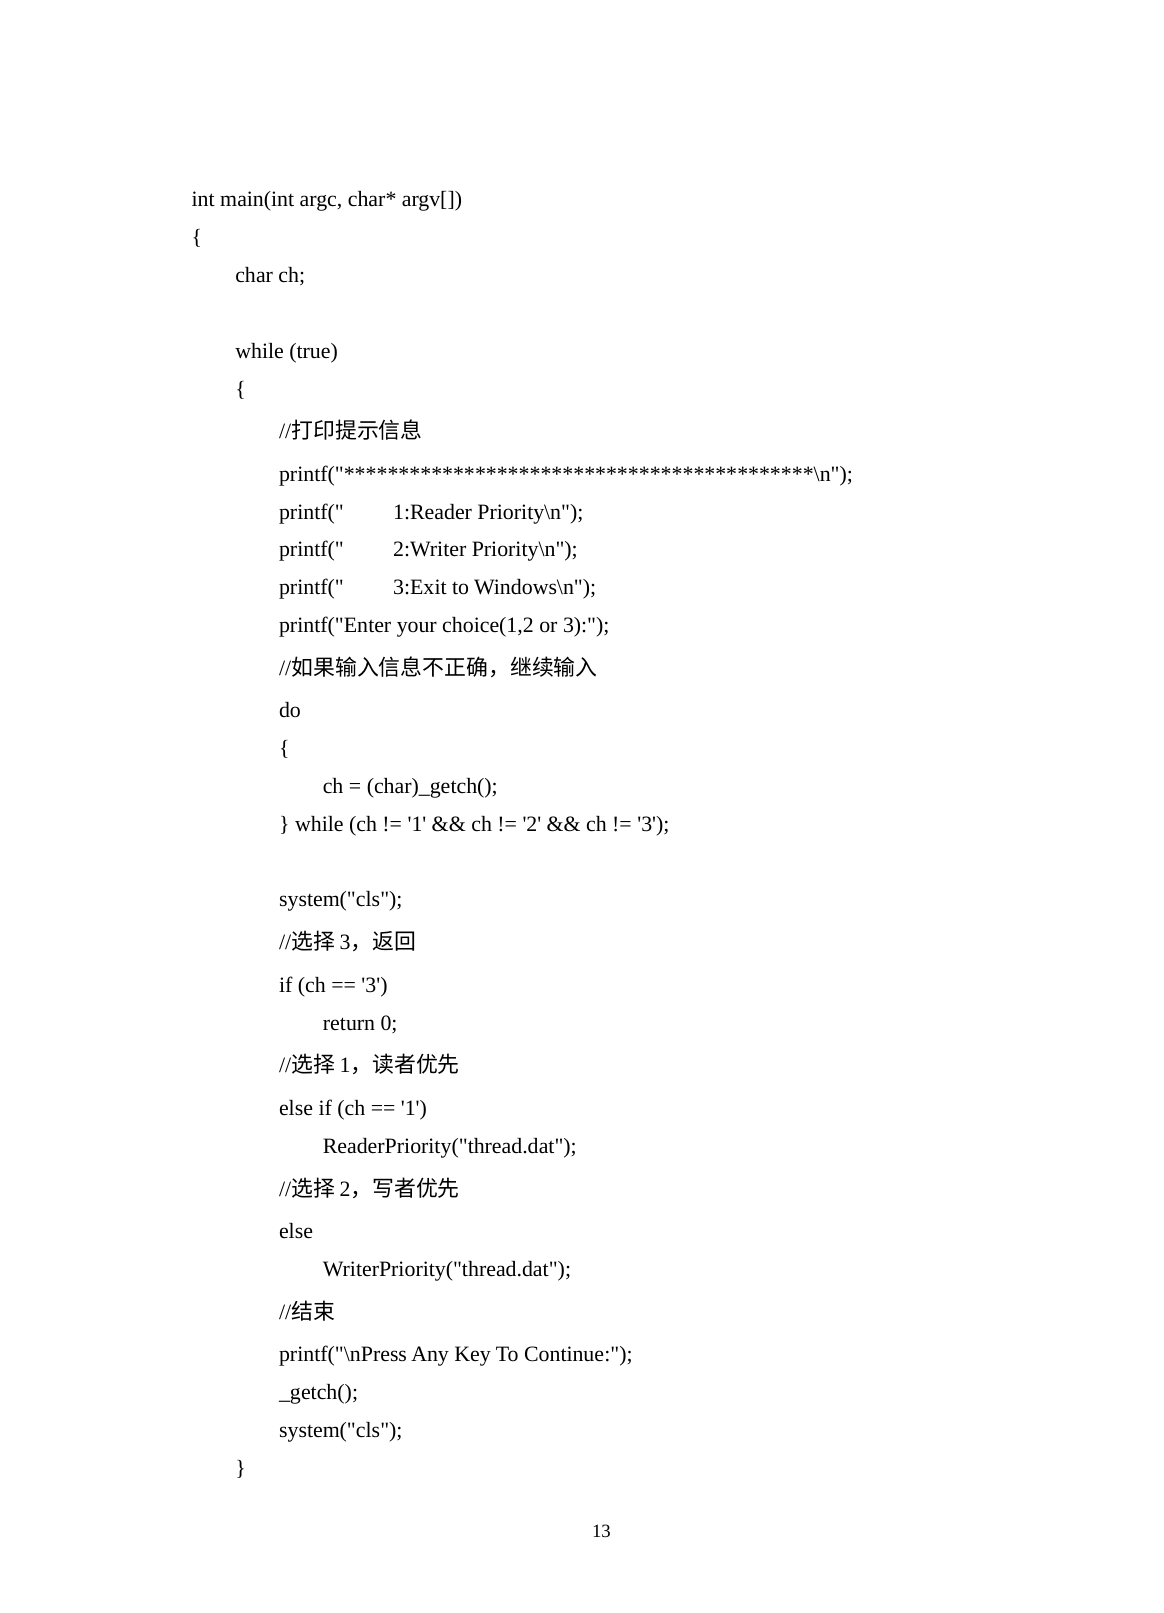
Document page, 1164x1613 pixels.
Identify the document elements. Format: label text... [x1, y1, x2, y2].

text { [191, 224, 1045, 249]
text } [191, 1454, 1045, 1480]
text while (true) [191, 338, 1045, 363]
text printf(" 2:Writer Priority\n"); [191, 536, 1045, 562]
text _getch(); [191, 1379, 1045, 1404]
text printf(" 1:Reader Priority\n"); [191, 499, 1045, 524]
text } while (ch != '1' && ch != '2' && ch != '3'); [191, 811, 1045, 836]
text //选择1，读者优先 [191, 1047, 1045, 1079]
text ReaderPriority("thread.dat"); [191, 1133, 1045, 1158]
text ch = (char)_getch(); [191, 773, 1045, 798]
text WriterPriority("thread.dat"); [191, 1256, 1045, 1281]
text //打印提示信息 [191, 413, 1045, 445]
text if (ch == '3') [191, 972, 1045, 997]
text system("cls"); [191, 886, 1045, 912]
text printf(" 3:Exit to Windows\n"); [191, 574, 1045, 599]
text system("cls"); [191, 1417, 1045, 1442]
text //如果输入信息不正确，继续输入 [191, 650, 1045, 682]
text //选择2，写者优先 [191, 1171, 1045, 1202]
text { [191, 735, 1045, 760]
text { [191, 376, 1045, 401]
text return 0; [191, 1009, 1045, 1035]
text //结束 [191, 1294, 1045, 1325]
text printf("\nPress Any Key To Continue:"); [191, 1341, 1045, 1366]
text do [191, 697, 1045, 723]
text printf("Enter your choice(1,2 or 3):"); [191, 612, 1045, 637]
text //选择3，返回 [191, 924, 1045, 956]
text char ch; [191, 262, 1045, 287]
text int main(int argc, char* argv[]) [191, 186, 1045, 212]
text printf("*******************************************\n"); [191, 461, 1045, 486]
text else if (ch == '1') [191, 1095, 1045, 1120]
text else [191, 1218, 1045, 1243]
